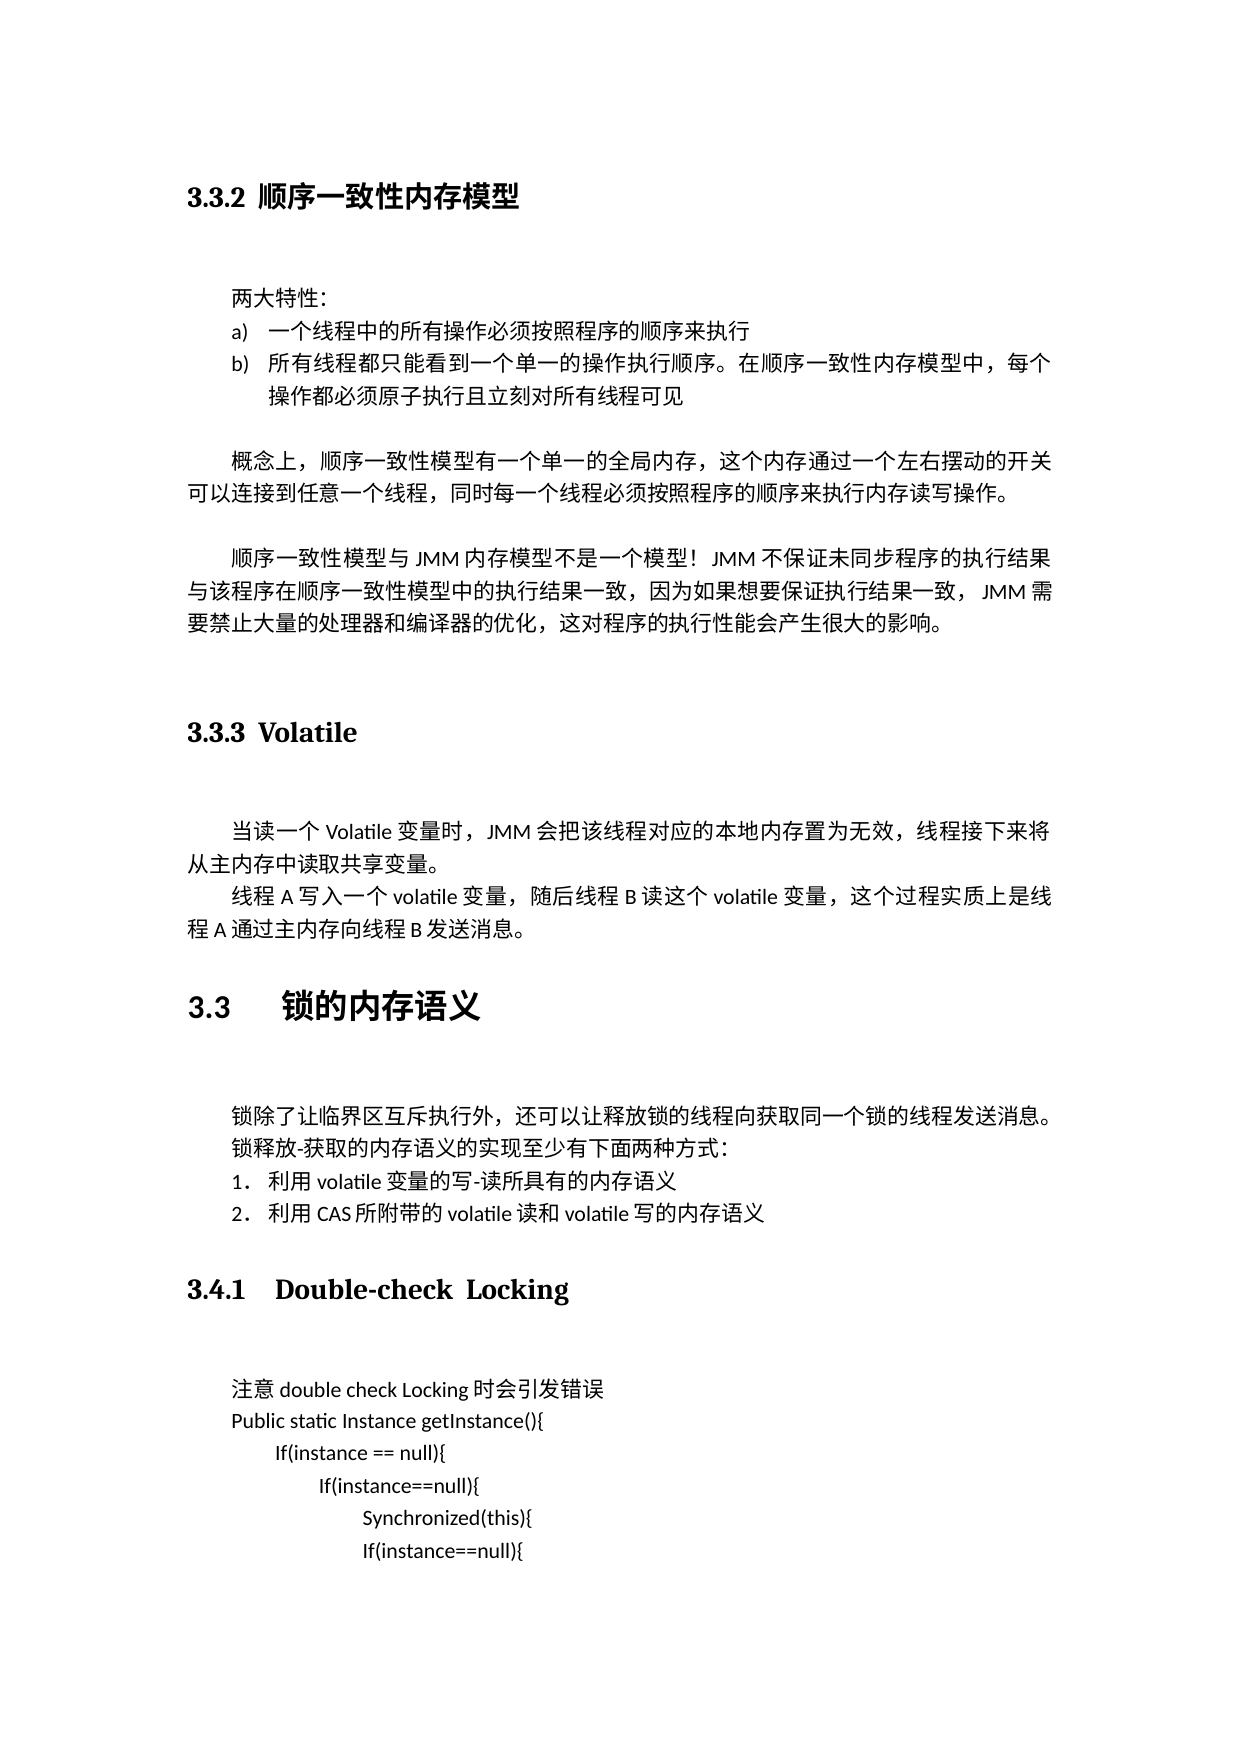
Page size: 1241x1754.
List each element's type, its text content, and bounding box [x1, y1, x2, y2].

list 所有线程都只能看到一个单一的操作执行顺序。在顺序一致性内存模型中，每个操作都必须原子执行且立刻对所有线程可见 [231, 346, 1053, 411]
text 锁除了让临界区互斥执行外，还可以让释放锁的线程向获取同一个锁的线程发送消息。 [231, 1098, 1053, 1131]
text 注意double check Locking时会引发错误 [231, 1371, 1053, 1404]
text 概念上，顺序一致性模型有一个单一的全局内存，这个内存通过一个左右摆动的开关可以连接到任意一个线程，同时每一个线程必须按照程序的顺序来执行内存读写操作。 [187, 443, 1053, 508]
subtitle 锁的内存语义 [187, 971, 1053, 1036]
text 线程A写入一个volatile变量，随后线程B读这个volatile变量，这个过程实质上是线程A通过主内存向线程B发送消息。 [187, 879, 1053, 944]
text If(instance==null){ [319, 1534, 1053, 1566]
text 顺序一致性模型与JMM内存模型不是一个模型！JMM不保证未同步程序的执行结果与该程序在顺序一致性模型中的执行结果一致，因为如果想要保证执行结果一致，JMM需要禁止大量的处理器和编译器的优化，这对程序的执行性能会产生很大的影响。 [187, 541, 1053, 638]
text 锁释放-获取的内存语义的实现至少有下面两种方式： [187, 1131, 1053, 1163]
list 利用CAS所附带的volatile读和volatile写的内存语义 [231, 1196, 1053, 1228]
list 一个线程中的所有操作必须按照程序的顺序来执行 [231, 313, 1053, 346]
text 两大特性： [187, 281, 1053, 313]
text Synchronized(this){ [231, 1501, 1053, 1534]
subtitle 3.3.3 Volatile [187, 700, 1053, 765]
list 利用volatile变量的写-读所具有的内存语义 [231, 1163, 1053, 1196]
text Public static Instance getInstance(){ [231, 1404, 1053, 1436]
subtitle 3.4.1 Double-check Locking [187, 1257, 1053, 1322]
text If(instance == null){ [231, 1436, 1053, 1469]
text If(instance==null){ [231, 1469, 1053, 1501]
text 当读一个Volatile变量时，JMM会把该线程对应的本地内存置为无效，线程接下来将从主内存中读取共享变量。 [187, 814, 1053, 879]
subtitle 3.3.2 顺序一致性内存模型 [187, 162, 1053, 227]
